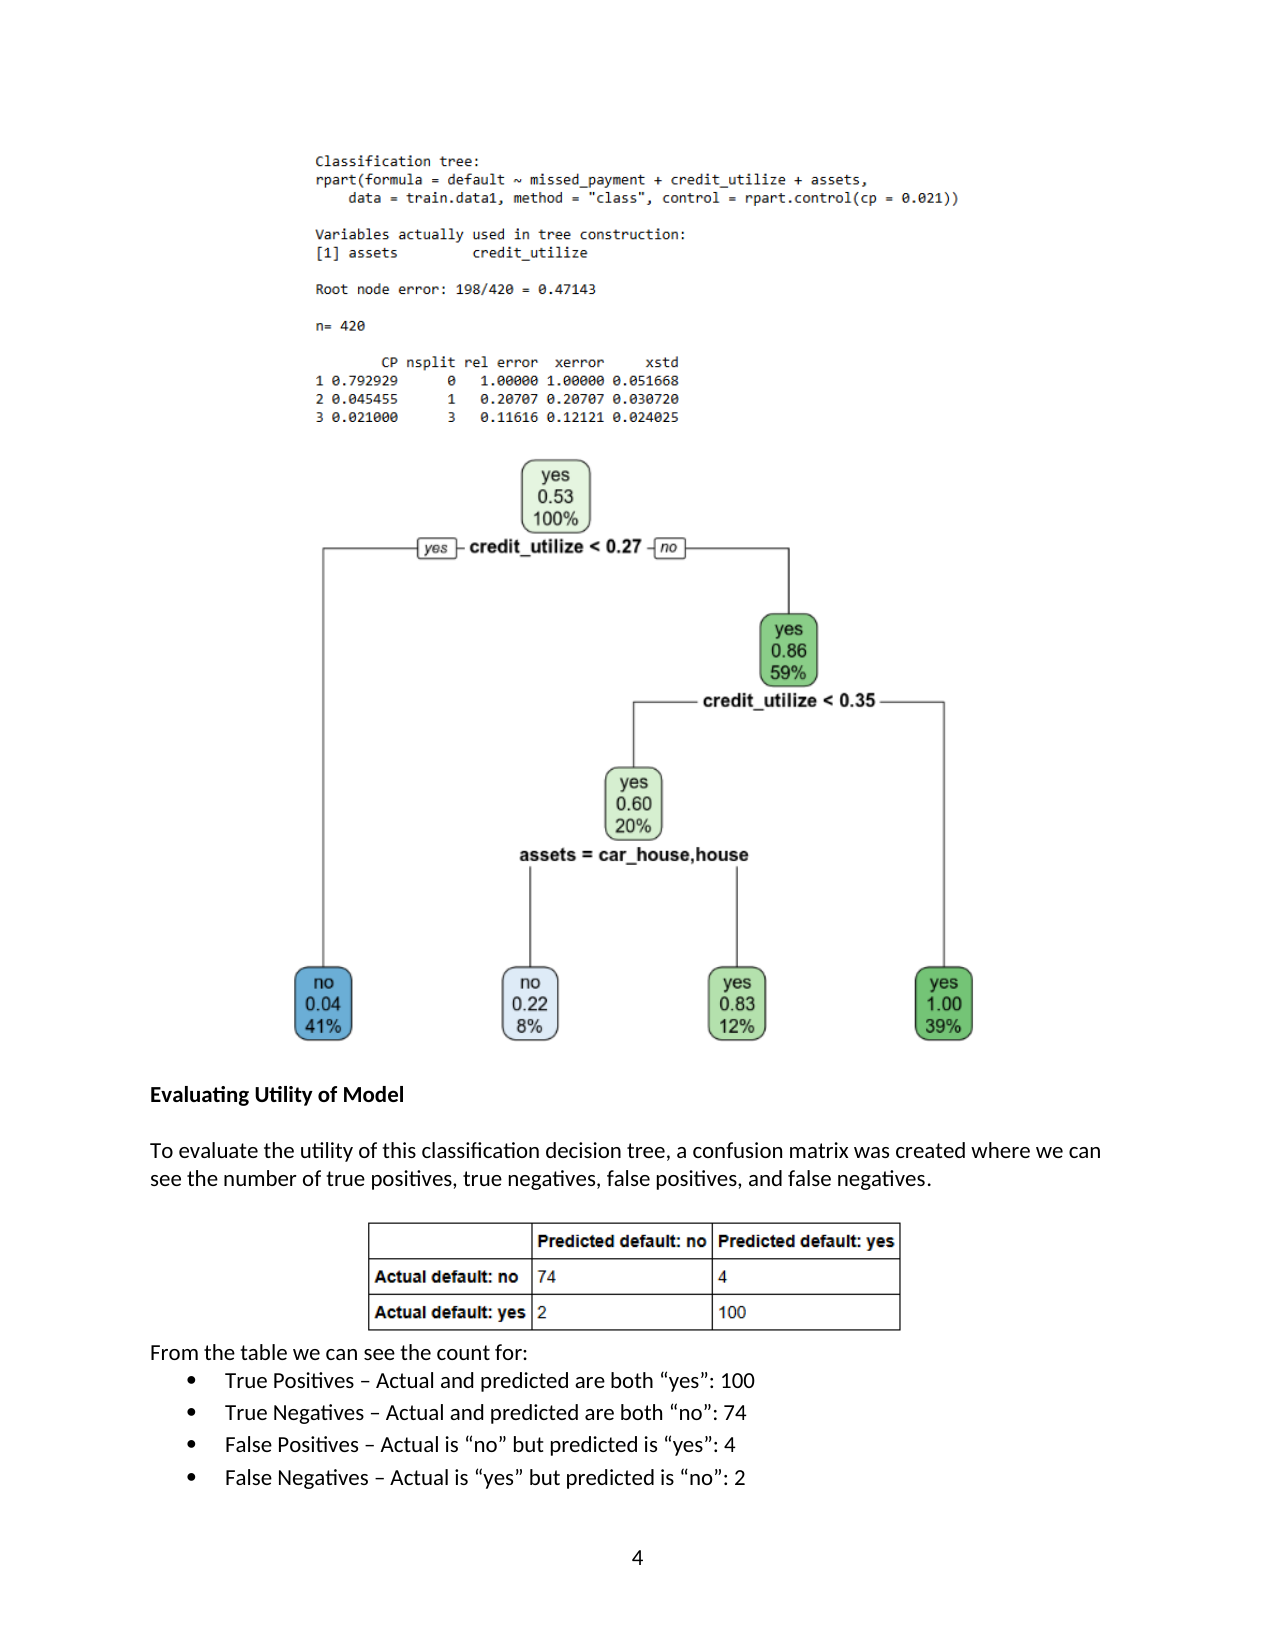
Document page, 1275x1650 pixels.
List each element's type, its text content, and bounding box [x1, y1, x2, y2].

list False Positives – Actual is “no” but predicted is “yes”: 4 [187, 1430, 1125, 1458]
subtitle Evaluating Utility of Model [150, 1080, 1125, 1108]
picture [283, 450, 992, 1052]
list True Negatives – Actual and predicted are both “no”: 74 [187, 1398, 1125, 1426]
picture [367, 1220, 908, 1338]
picture [312, 150, 963, 422]
list True Positives – Actual and predicted are both “yes”: 100 [187, 1366, 1125, 1394]
text From the table we can see the count for: [150, 1338, 1125, 1366]
list False Negatives – Actual is “yes” but predicted is “no”: 2 [187, 1463, 1125, 1491]
text To evaluate the utility of this classification decision tree, a confusion matrix was created where we can see the number of true positives, true negatives, false positives, and false negatives. [150, 1136, 1125, 1192]
